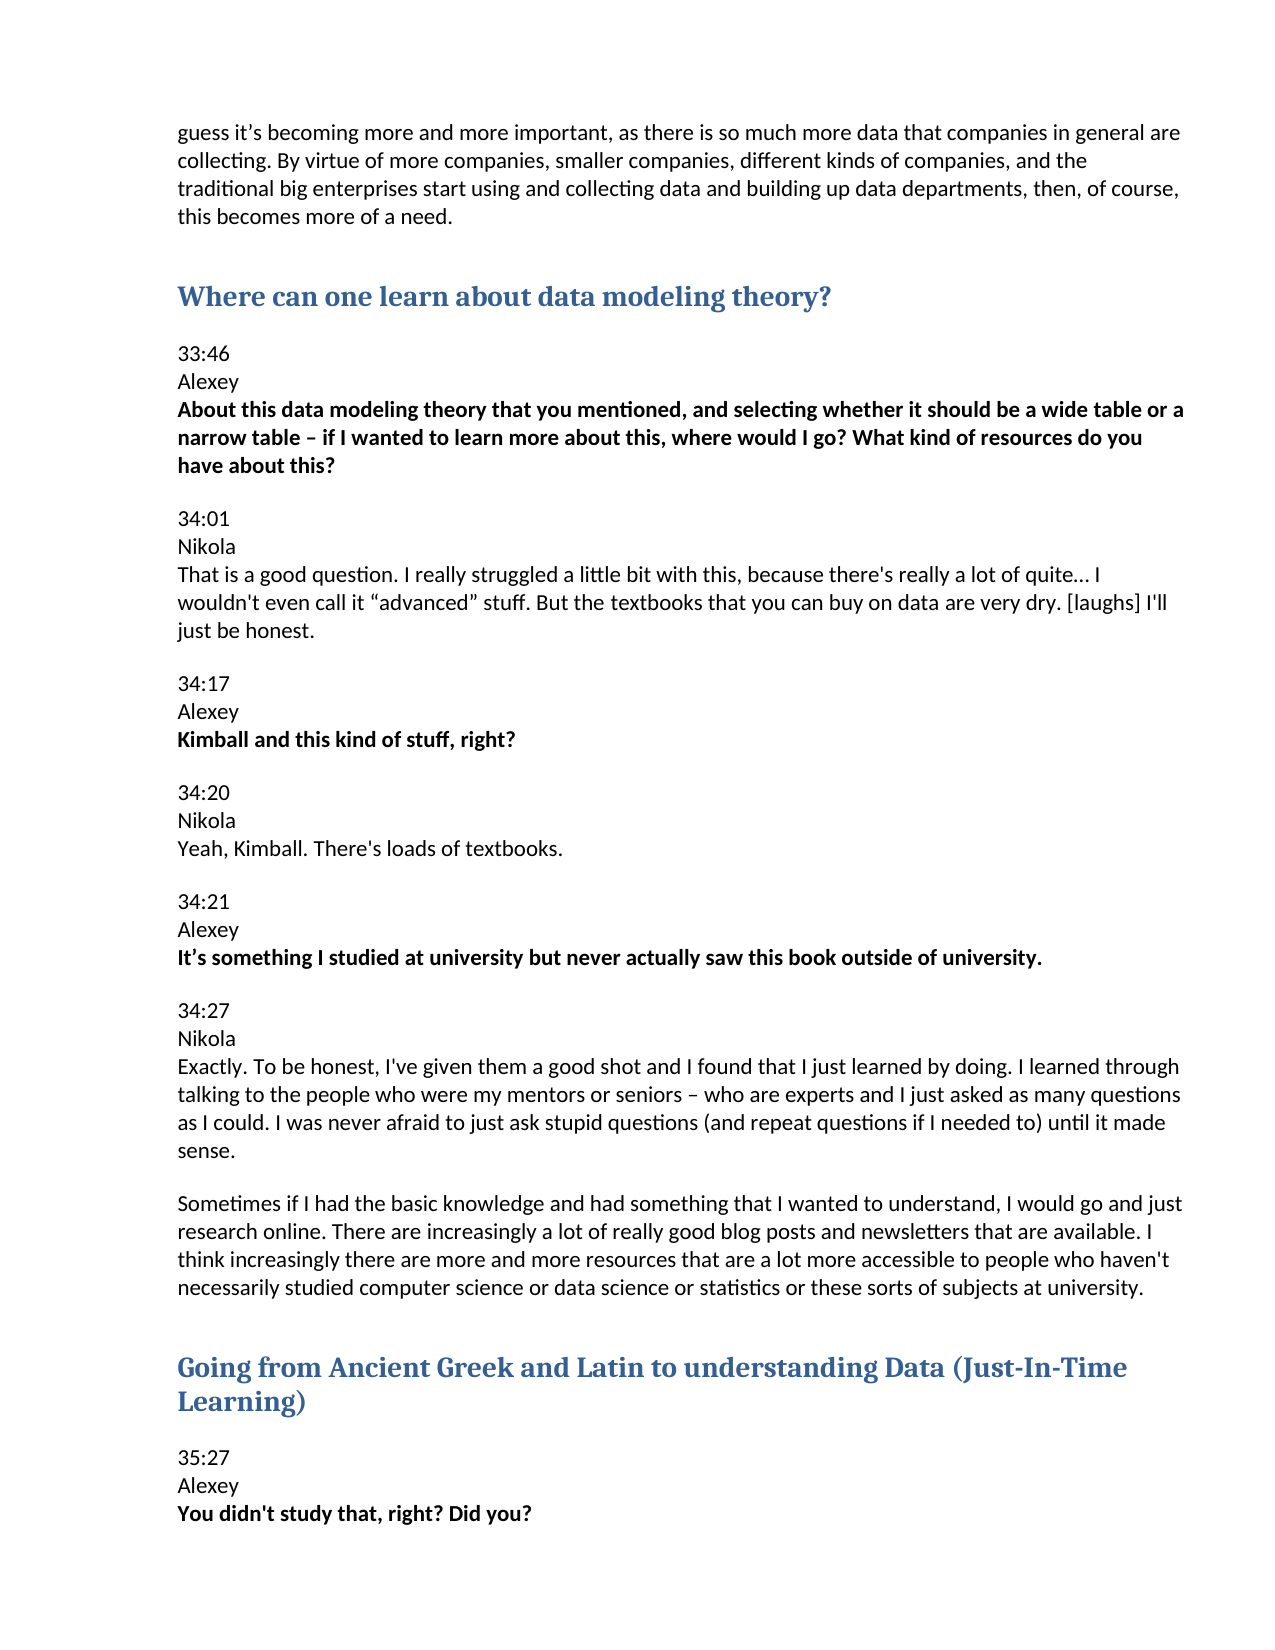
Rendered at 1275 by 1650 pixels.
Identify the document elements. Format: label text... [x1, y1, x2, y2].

text 34:17 [177, 669, 1186, 697]
text 35:27 [177, 1443, 1186, 1471]
text Alexey [177, 697, 1186, 725]
text Alexey [177, 1471, 1186, 1499]
text That is a good question. I really struggled a little bit with this, because there's really a lot of quite… I wouldn't even call it “advanced” stuff. But the textbooks that you can buy on data are very dry. [laughs] I'll just be honest. [177, 560, 1186, 644]
text Sometimes if I had the basic knowledge and had something that I wanted to understand, I would go and just research online. There are increasingly a lot of really good blog posts and newsletters that are available. I think increasingly there are more and more resources that are a lot more accessible to people who haven't necessarily studied computer science or data science or statistics or these sorts of subjects at university. [177, 1189, 1186, 1301]
text Nikola [177, 806, 1186, 834]
text 34:01 [177, 504, 1186, 532]
text Kimball and this kind of stuff, right? [177, 725, 1186, 753]
text You didn't study that, right? Did you? [177, 1499, 1186, 1527]
text 34:27 [177, 996, 1186, 1024]
subtitle Going from Ancient Greek and Latin to understanding Data (Just-In-Time Learning) [177, 1351, 1186, 1418]
text Nikola [177, 1024, 1186, 1052]
text Alexey [177, 915, 1186, 943]
text Alexey [177, 367, 1186, 395]
text About this data modeling theory that you mentioned, and selecting whether it should be a wide table or a narrow table – if I wanted to learn more about this, where would I go? What kind of resources do you have about this? [177, 395, 1186, 479]
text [177, 118, 1186, 230]
subtitle Where can one learn about data modeling theory? [177, 280, 1186, 314]
text It’s something I studied at university but never actually saw this book outside of university. [177, 943, 1186, 971]
text Exactly. To be honest, I've given them a good shot and I found that I just learned by doing. I learned through talking to the people who were my mentors or seniors – who are experts and I just asked as many questions as I could. I was never afraid to just ask stupid questions (and repeat questions if I needed to) until it made sense. [177, 1052, 1186, 1164]
text 34:21 [177, 887, 1186, 915]
text Nikola [177, 532, 1186, 560]
text 33:46 [177, 339, 1186, 367]
text Yeah, Kimball. There's loads of textbooks. [177, 834, 1186, 862]
text 34:20 [177, 778, 1186, 806]
